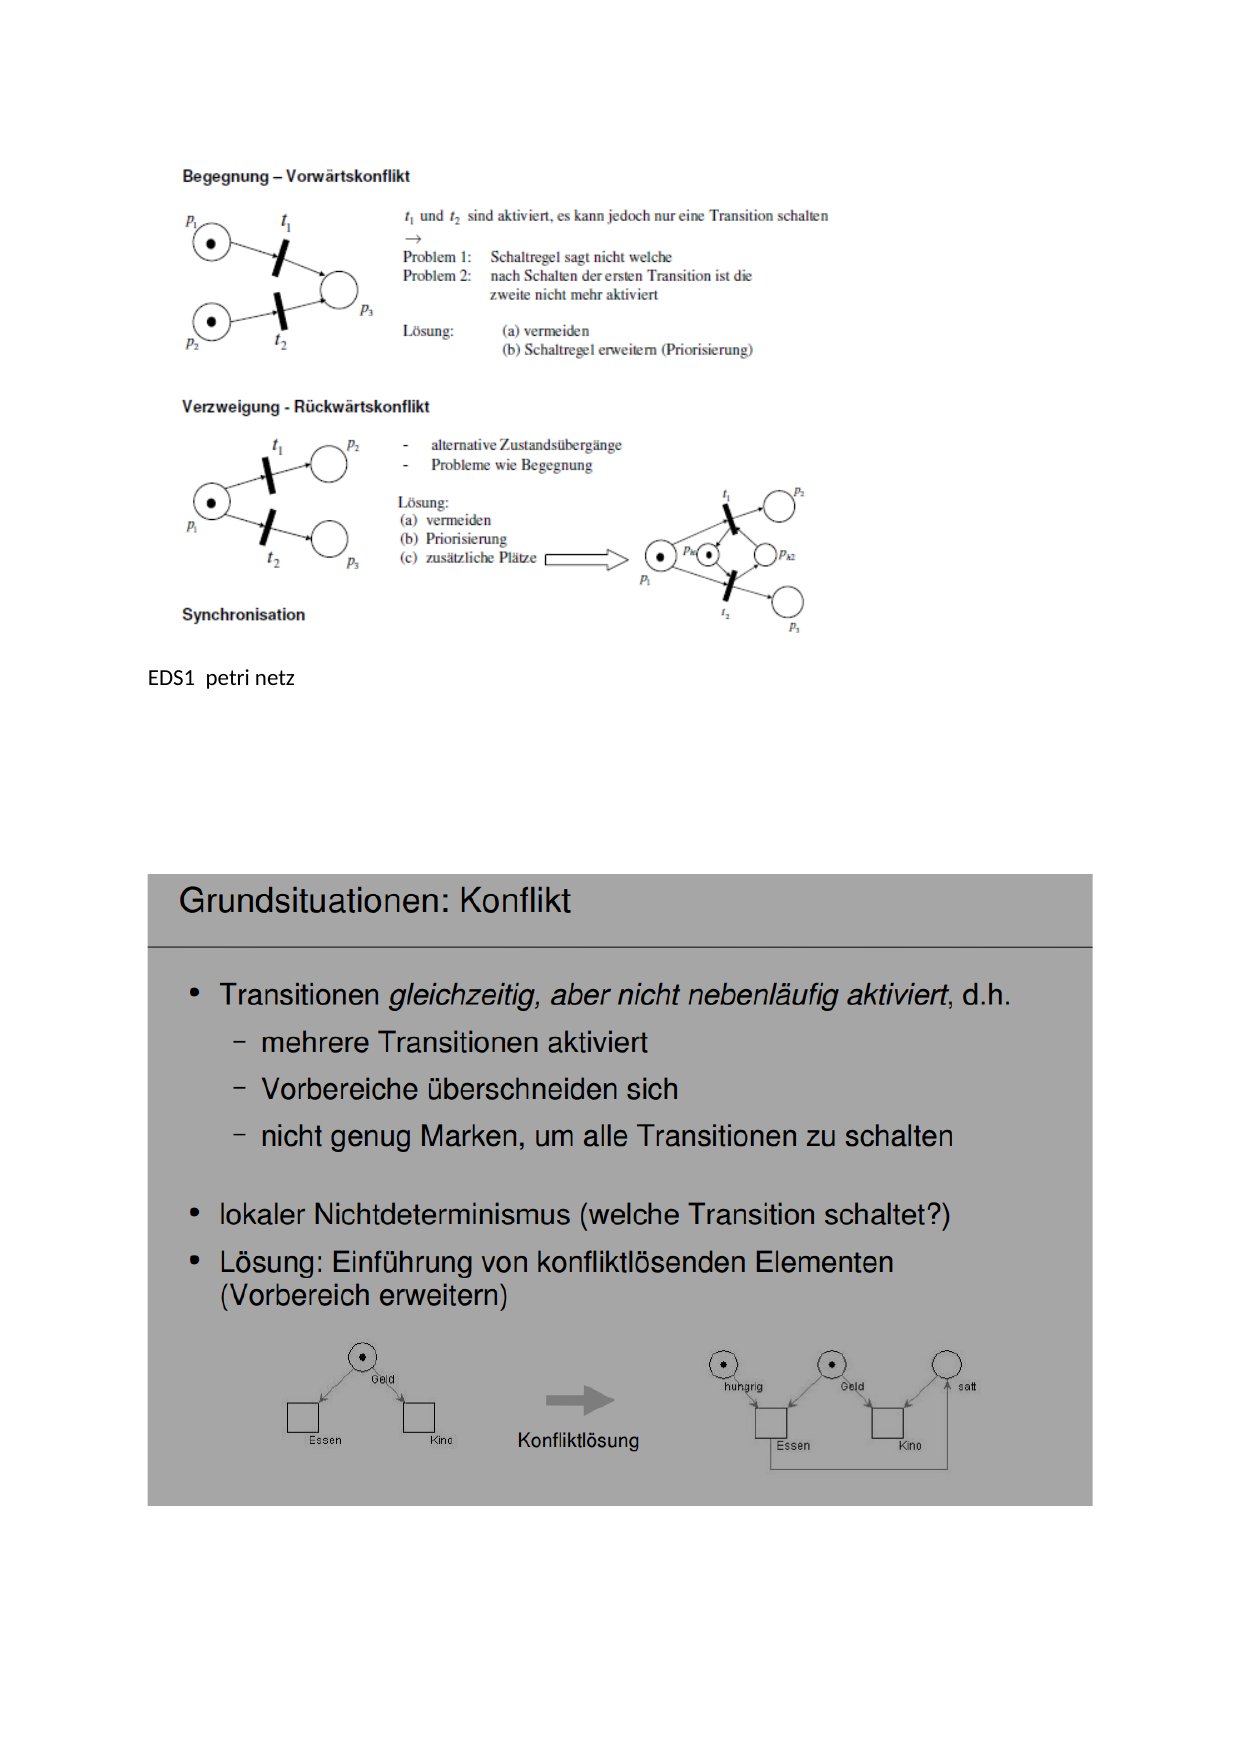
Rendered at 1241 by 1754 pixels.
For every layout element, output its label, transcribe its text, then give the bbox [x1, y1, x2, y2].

picture [147, 874, 1093, 1506]
text EDS1 petri netz [148, 663, 1093, 691]
picture [147, 147, 888, 638]
